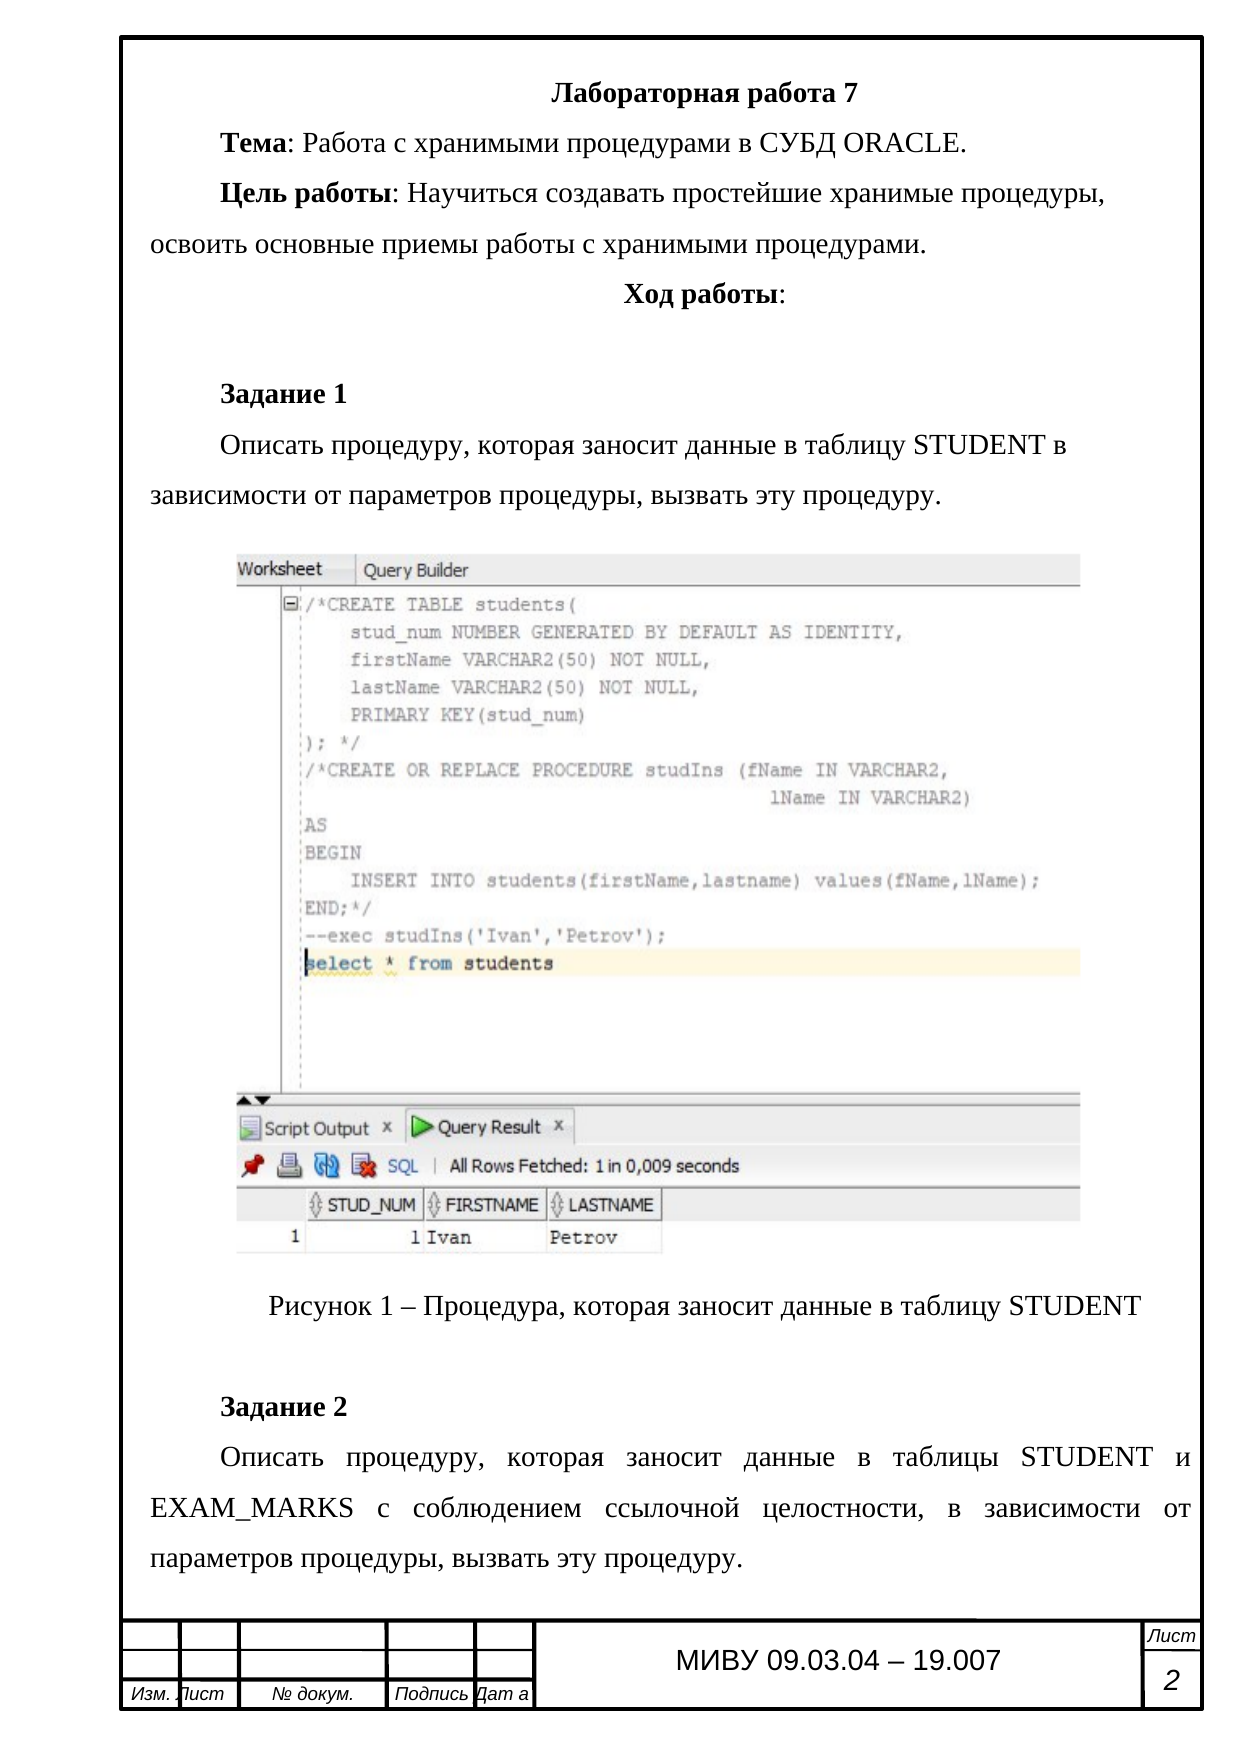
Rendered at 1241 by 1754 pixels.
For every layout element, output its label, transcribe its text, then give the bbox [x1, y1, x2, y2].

text Описать процедуру, которая заносит данные в таблицы STUDENT и EXAM_MARKS с соблюдением ссылочной целостности, в зависимости от параметров процедуры, вызвать эту процедуру. [150, 1439, 1192, 1573]
text Лист МИВУ 09.03.04 – 19.007 2 [675, 1626, 1204, 1697]
text Задание 1 [220, 377, 1198, 410]
picture [224, 543, 1087, 1257]
text Ход работы: [623, 276, 1198, 309]
text Изм. Лист № докум. Подпись Дат а [131, 1683, 529, 1704]
text Тема: Работа с хранимыми процедурами в СУБД ORACLE. [220, 125, 1198, 159]
text Цель работы: Научиться создавать простейшие хранимые процедуры, освоить основные приемы работы с хранимыми процедурами. [150, 175, 1113, 259]
text Задание 2 [220, 1389, 1198, 1423]
text Лабораторная работа 7 [551, 75, 1198, 108]
text Описать процедуру, которая заносит данные в таблицу STUDENT в зависимости от параметров процедуры, вызвать эту процедуру. [150, 427, 1197, 511]
text Рисунок 1 – Процедура, которая заносит данные в таблицу STUDENT [268, 1288, 1198, 1322]
